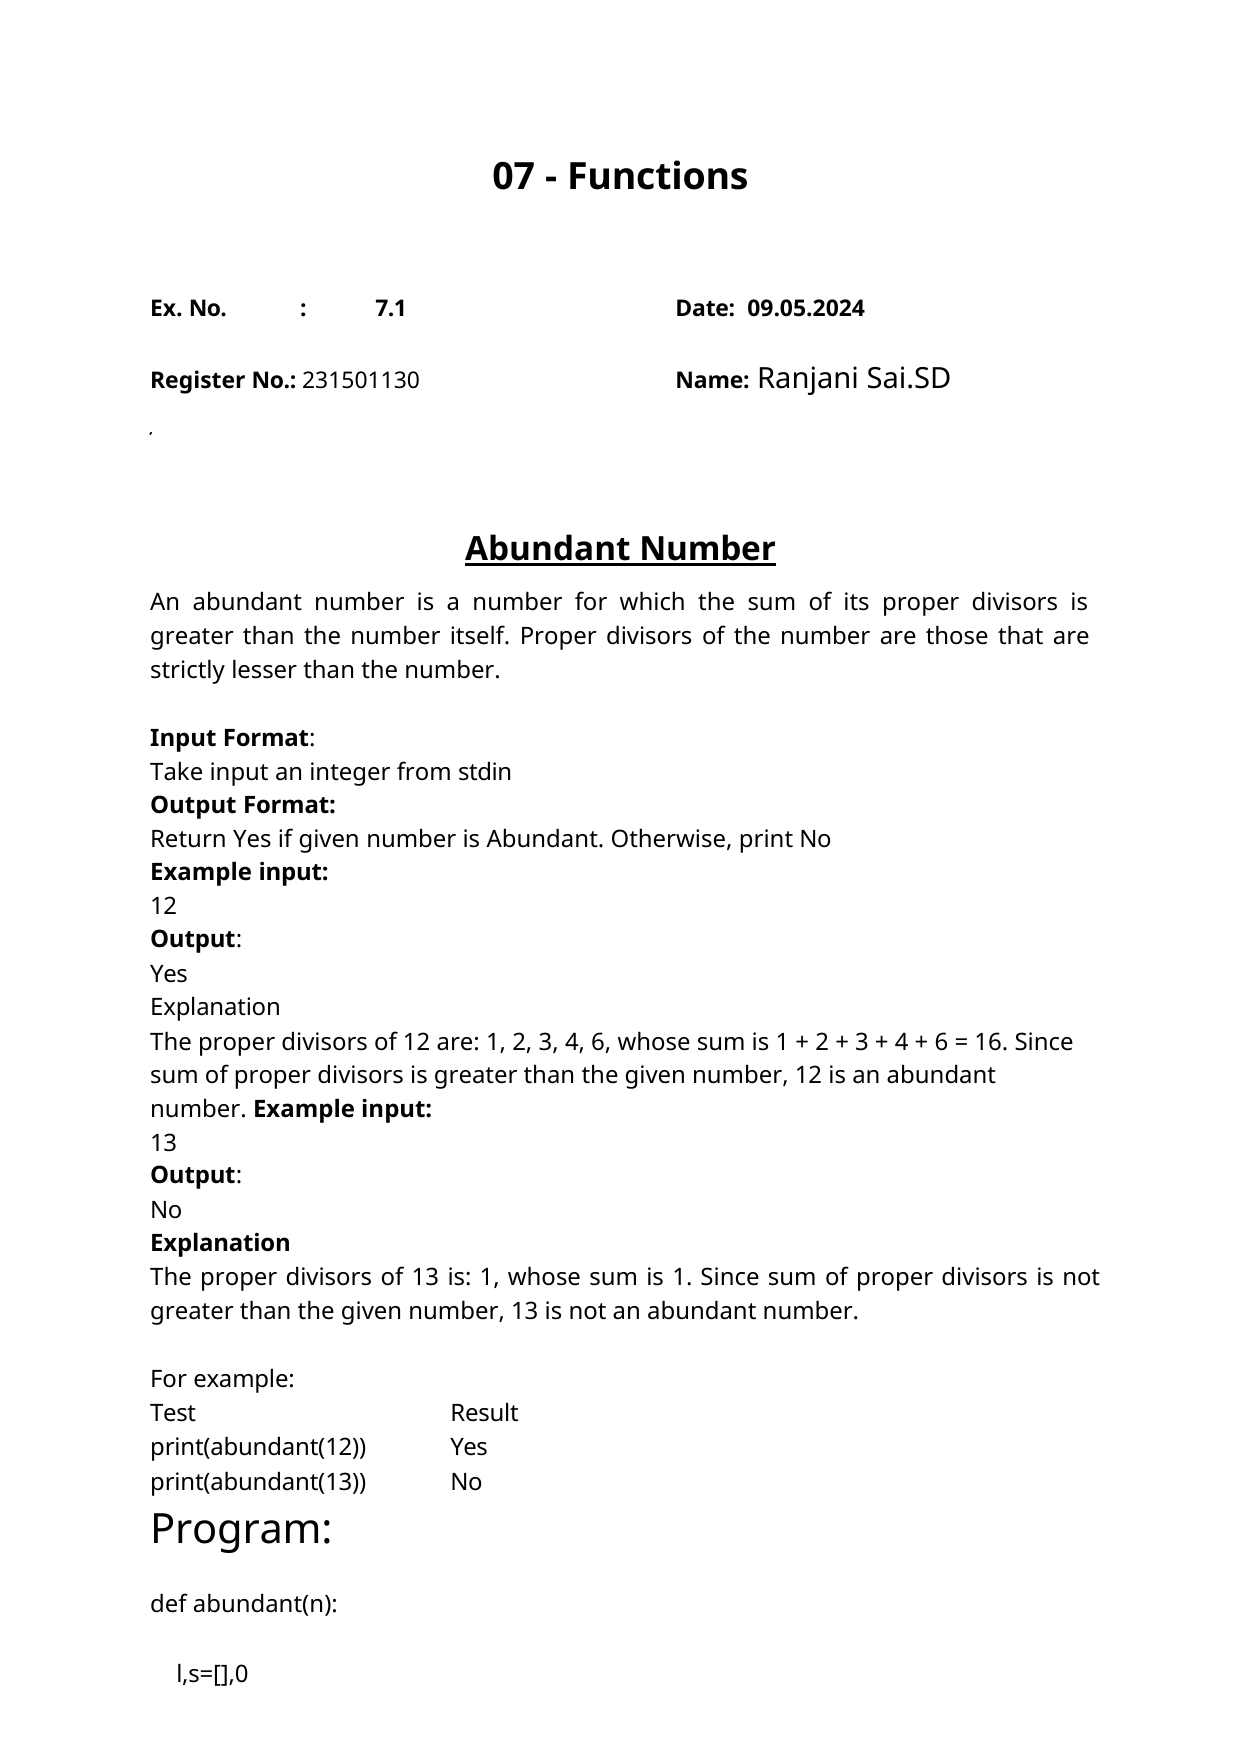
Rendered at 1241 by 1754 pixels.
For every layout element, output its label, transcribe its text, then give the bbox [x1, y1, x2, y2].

text Output: [150, 1158, 1138, 1191]
text Ex. No. : 7.1 Date: 09.05.2024 [150, 292, 1138, 323]
text The proper divisors of 12 are: 1, 2, 3, 4, 6, whose sum is 1 + 2 + 3 + 4 + 6 = 16. Since sum of proper divisors is greater than the given number, 12 is an abundant number. Example input: [150, 1024, 1087, 1124]
text print(abundant(13)) No [150, 1464, 1138, 1497]
text The proper divisors of 13 is: 1, whose sum is 1. Since sum of proper divisors is not greater than the given number, 13 is not an abundant number. [150, 1259, 1138, 1326]
text Test Result [150, 1396, 1138, 1429]
text An abundant number is a number for which the sum of its proper divisors is greater than the number itself. Proper divisors of the number are those that are strictly lesser than the number. [150, 584, 1091, 685]
subtitle Program: [150, 1499, 1138, 1556]
text Yes Explanation [150, 957, 290, 1023]
text Register No.: 231501130 Name: Ranjani Sai.SD [150, 357, 1138, 397]
text Output: [150, 922, 1138, 955]
text Example input: [150, 855, 1138, 888]
text No [150, 1192, 1138, 1225]
text Output Format: [150, 788, 1138, 821]
text 12 [150, 889, 1138, 921]
text 13 [150, 1125, 1138, 1158]
text Explanation [150, 1226, 1138, 1258]
text print(abundant(12)) Yes [150, 1430, 1138, 1463]
text def abundant(n): l,s=[],0 [150, 1587, 368, 1689]
text For example: [150, 1362, 1138, 1394]
text Input Format: [150, 720, 1138, 753]
text Return Yes if given number is Abundant. Otherwise, print No [150, 822, 1138, 854]
subtitle Abundant Number [129, 525, 1111, 570]
text 07 - Functions [129, 149, 1111, 200]
text Take input an integer from stdin [150, 754, 1138, 787]
